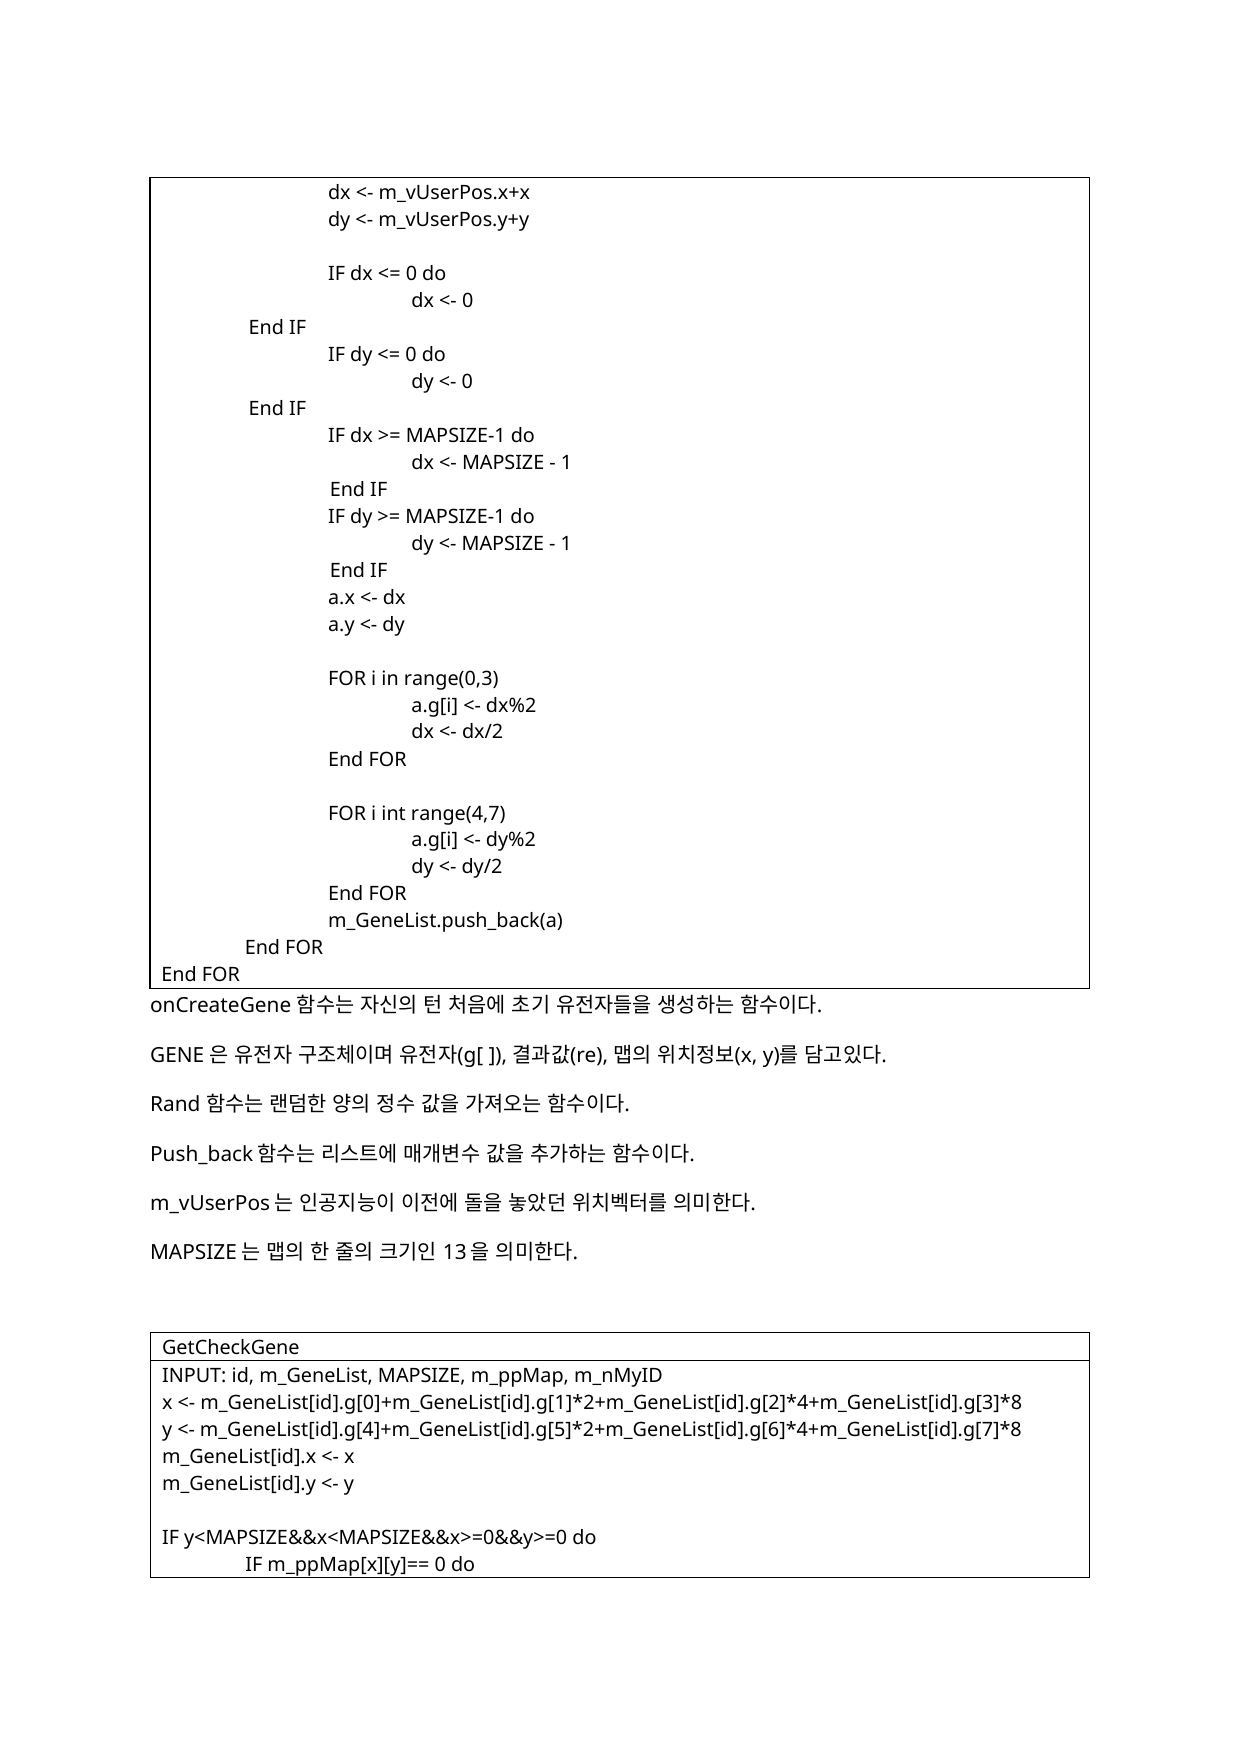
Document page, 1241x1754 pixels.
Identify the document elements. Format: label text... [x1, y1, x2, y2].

text onCreateGene 함수는 자신의 턴 처음에 초기 유전자들을 생성하는 함수이다. [150, 989, 1090, 1019]
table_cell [151, 1361, 1089, 1577]
table_header GetCheckGene [151, 1333, 1089, 1360]
text GENE 은 유전자 구조체이며 유전자(g[ ]), 결과값(re), 맵의 위치정보(x, y)를 담고있다. [150, 1038, 1090, 1068]
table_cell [151, 178, 1089, 988]
text Rand 함수는 랜덤한 양의 정수 값을 가져오는 함수이다. [150, 1087, 1090, 1118]
text Push_back함수는 리스트에 매개변수 값을 추가하는 함수이다. [150, 1137, 1090, 1167]
text m_vUserPos는 인공지능이 이전에 돌을 놓았던 위치벡터를 의미한다. [150, 1186, 1090, 1216]
text MAPSIZE는 맵의 한 줄의 크기인 13을 의미한다. [150, 1236, 1090, 1266]
